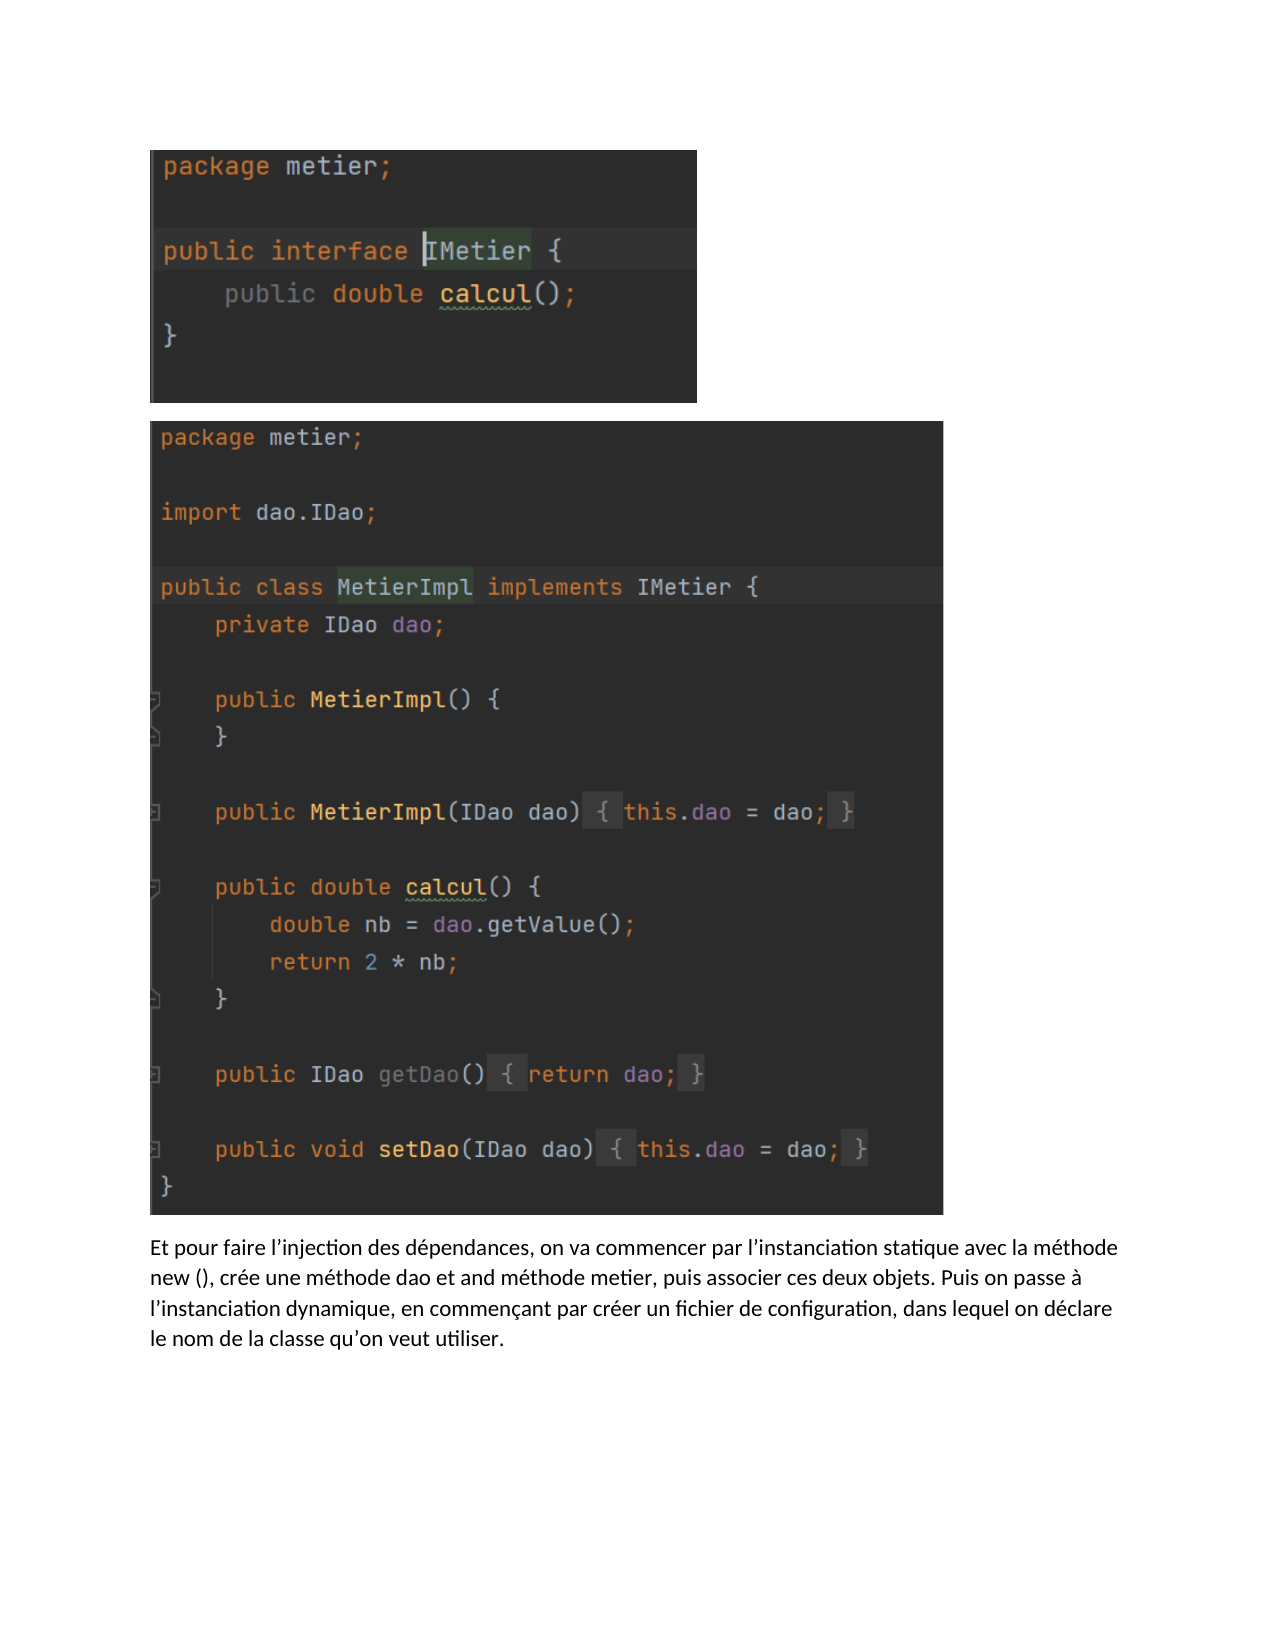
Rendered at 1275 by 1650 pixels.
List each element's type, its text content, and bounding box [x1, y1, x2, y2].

picture [150, 150, 697, 403]
text Et pour faire l’injection des dépendances, on va commencer par l’instanciation statique avec la méthode new (), crée une méthode dao et and méthode metier, puis associer ces deux objets. Puis on passe à l’instanciation dynamique, en commençant par créer un fichier de configuration, dans lequel on déclare le nom de la classe qu’on veut utiliser. [150, 1233, 1125, 1352]
picture [150, 421, 944, 1215]
